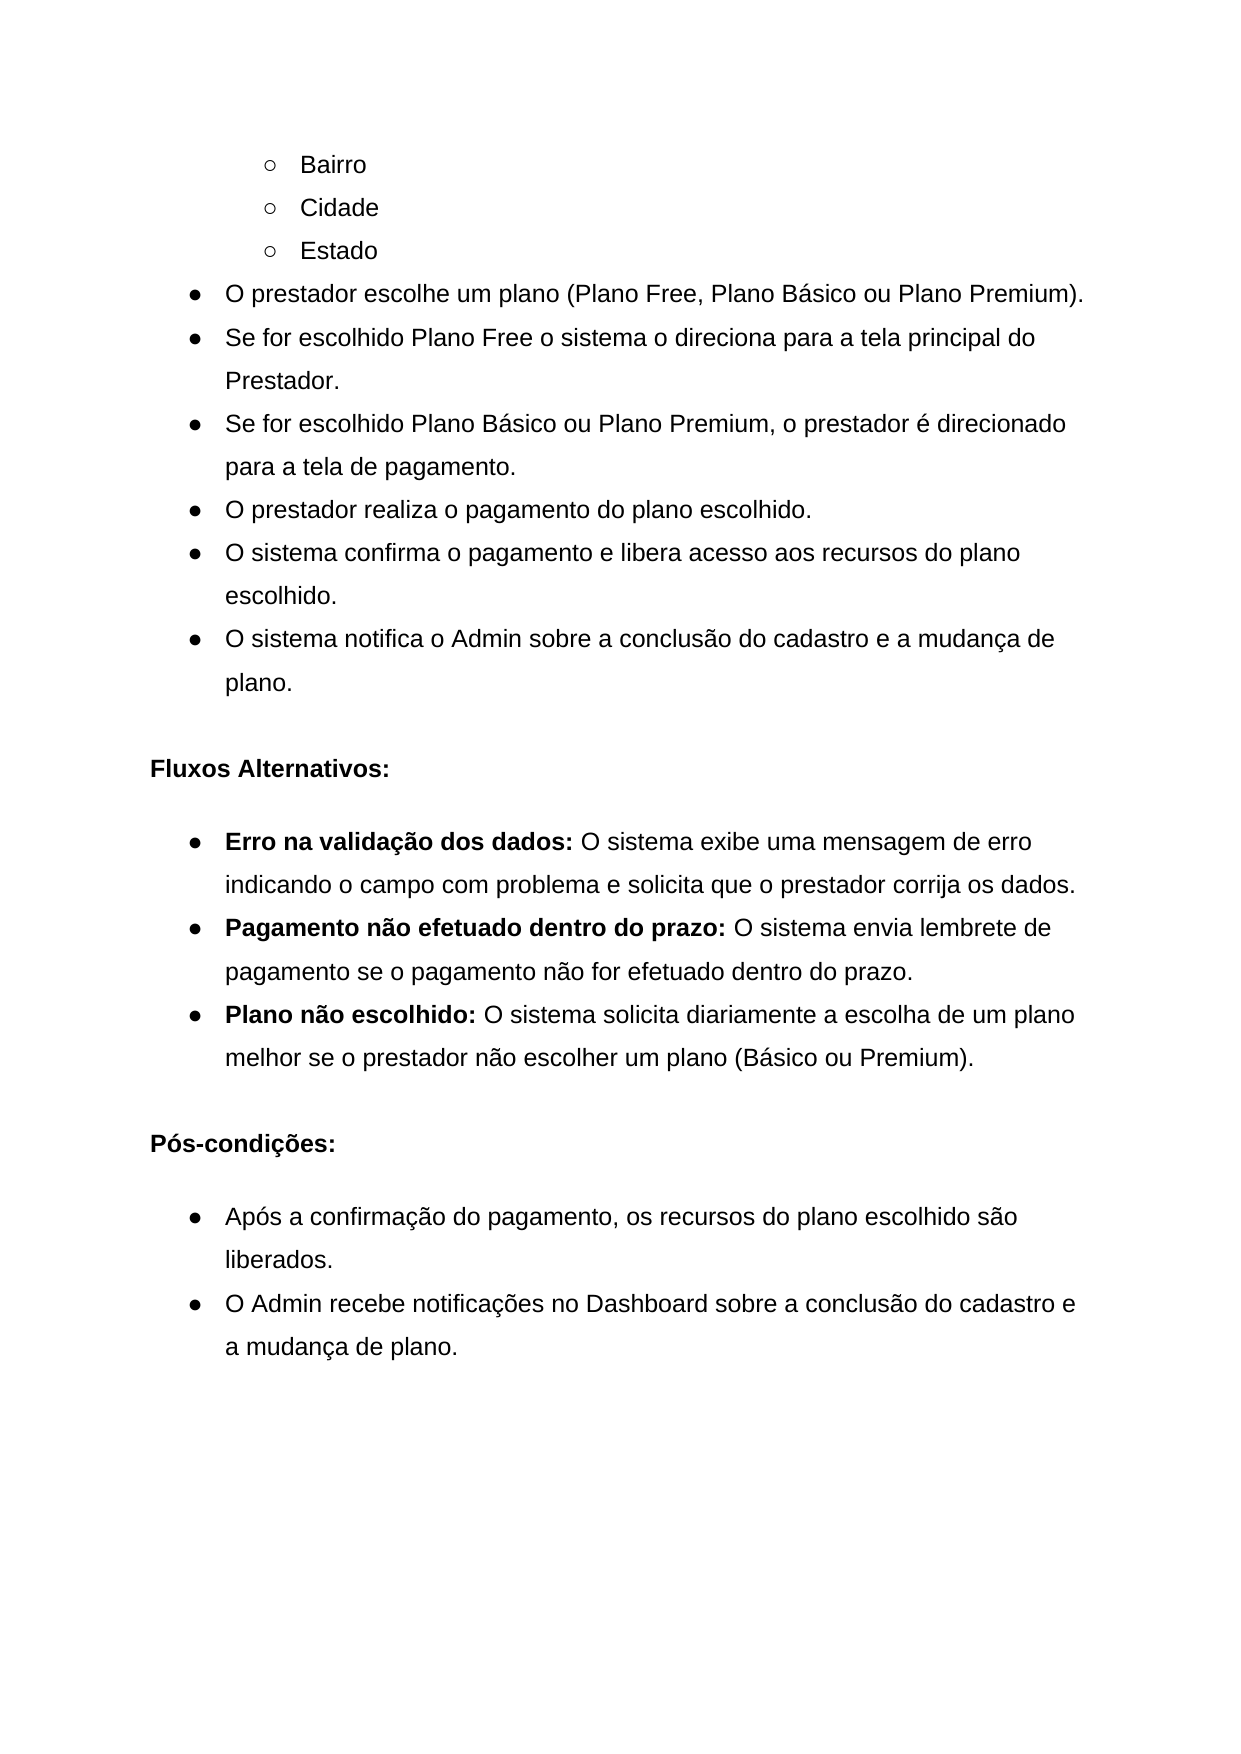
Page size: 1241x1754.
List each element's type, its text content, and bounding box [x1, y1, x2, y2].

list Bairro [262, 150, 1090, 179]
list O Admin recebe notificações no Dashboard sobre a conclusão do cadastro e a mudança de plano. [187, 1288, 1090, 1360]
list O prestador realiza o pagamento do plano escolhido. [187, 495, 1090, 524]
list Se for escolhido Plano Free o sistema o direciona para a tela principal do Prestador. [187, 322, 1090, 394]
list O sistema confirma o pagamento e libera acesso aos recursos do plano escolhido. [187, 538, 1090, 610]
list Pagamento não efetuado dentro do prazo: O sistema envia lembrete de pagamento se o pagamento não for efetuado dentro do prazo. [187, 913, 1090, 985]
list Plano não escolhido: O sistema solicita diariamente a escolha de um plano melhor se o prestador não escolher um plano (Básico ou Premium). [187, 999, 1090, 1071]
list Erro na validação dos dados: O sistema exibe uma mensagem de erro indicando o campo com problema e solicita que o prestador corrija os dados. [187, 827, 1090, 899]
list Estado [262, 236, 1090, 265]
subtitle Pós-condições: [150, 1129, 1090, 1158]
list Após a confirmação do pagamento, os recursos do plano escolhido são liberados. [187, 1202, 1090, 1274]
list Se for escolhido Plano Básico ou Plano Premium, o prestador é direcionado para a tela de pagamento. [187, 409, 1090, 481]
list O sistema notifica o Admin sobre a conclusão do cadastro e a mudança de plano. [187, 624, 1090, 696]
subtitle Fluxos Alternativos: [150, 754, 1090, 782]
list Cidade [262, 193, 1090, 222]
list O prestador escolhe um plano (Plano Free, Plano Básico ou Plano Premium). [187, 279, 1090, 308]
